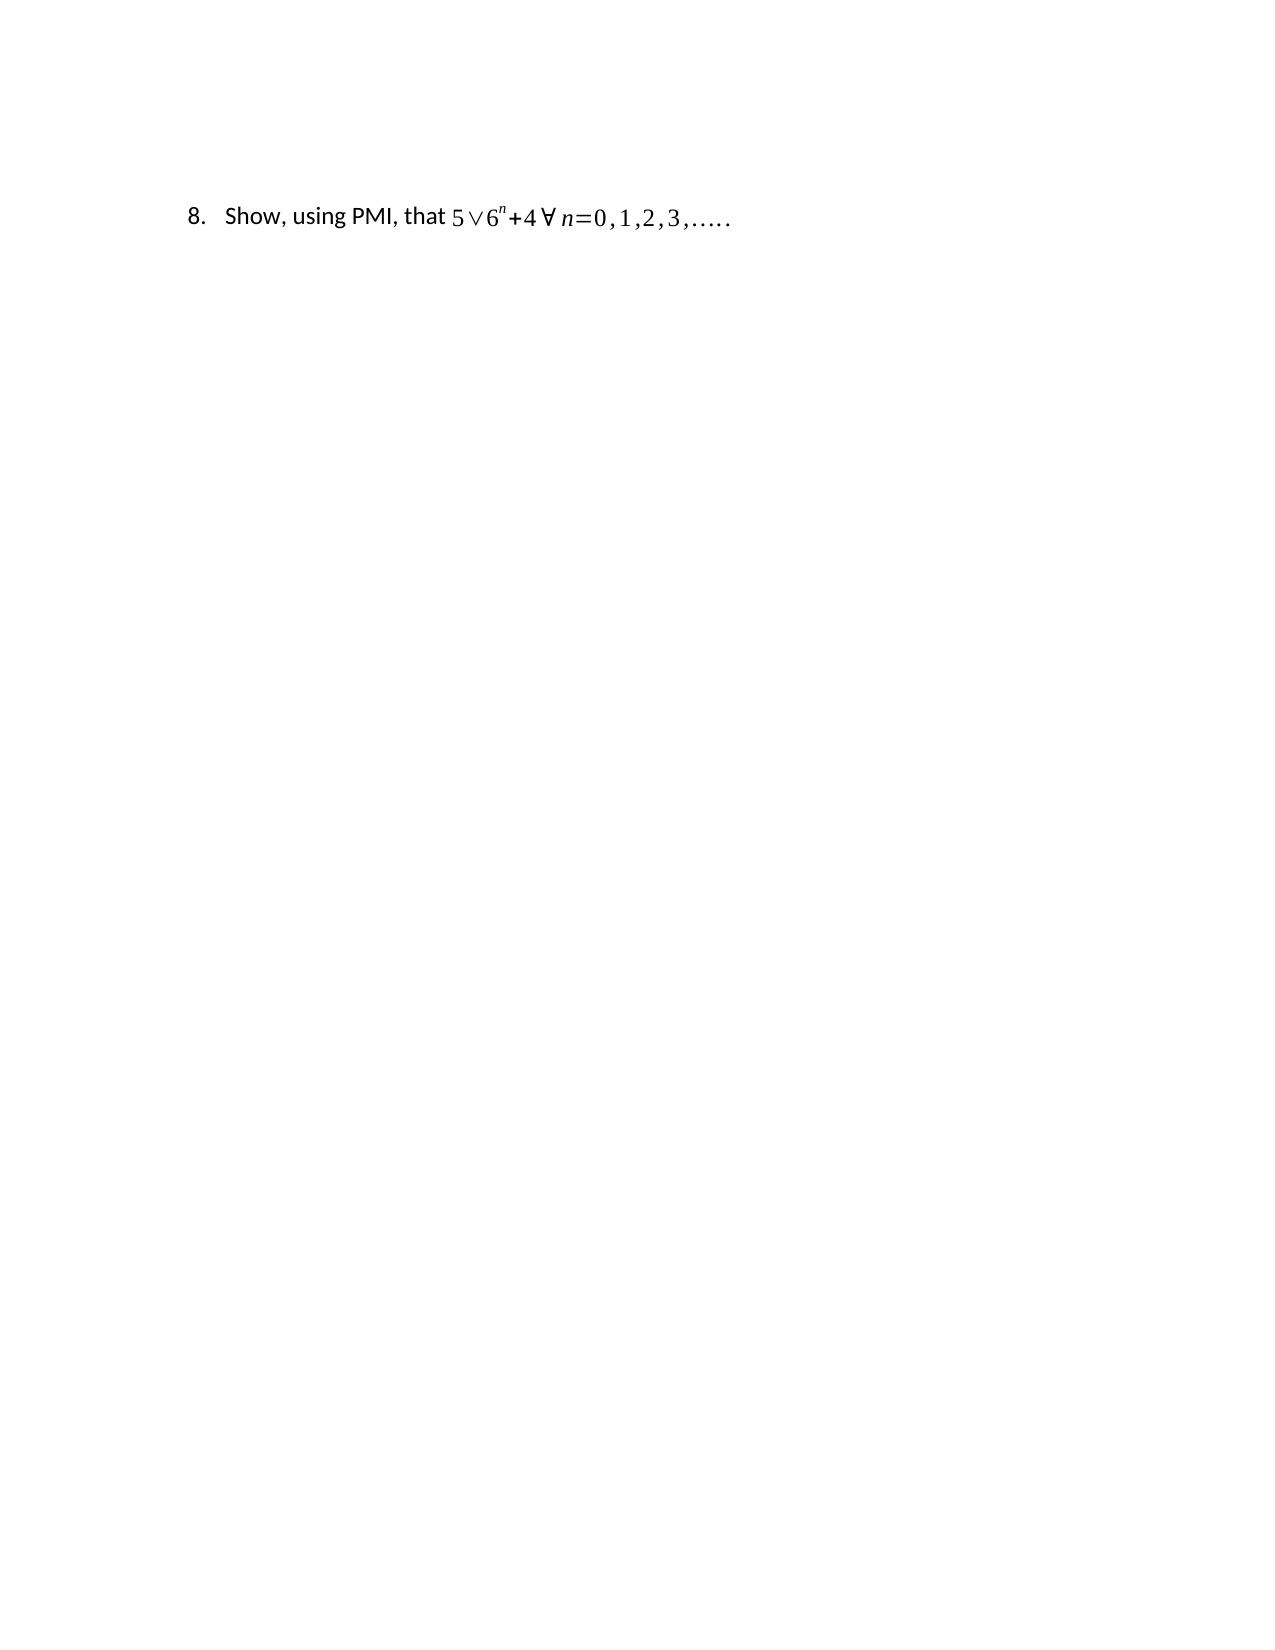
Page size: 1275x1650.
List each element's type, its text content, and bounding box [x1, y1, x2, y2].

list Show, using PMI, that [187, 199, 1125, 231]
